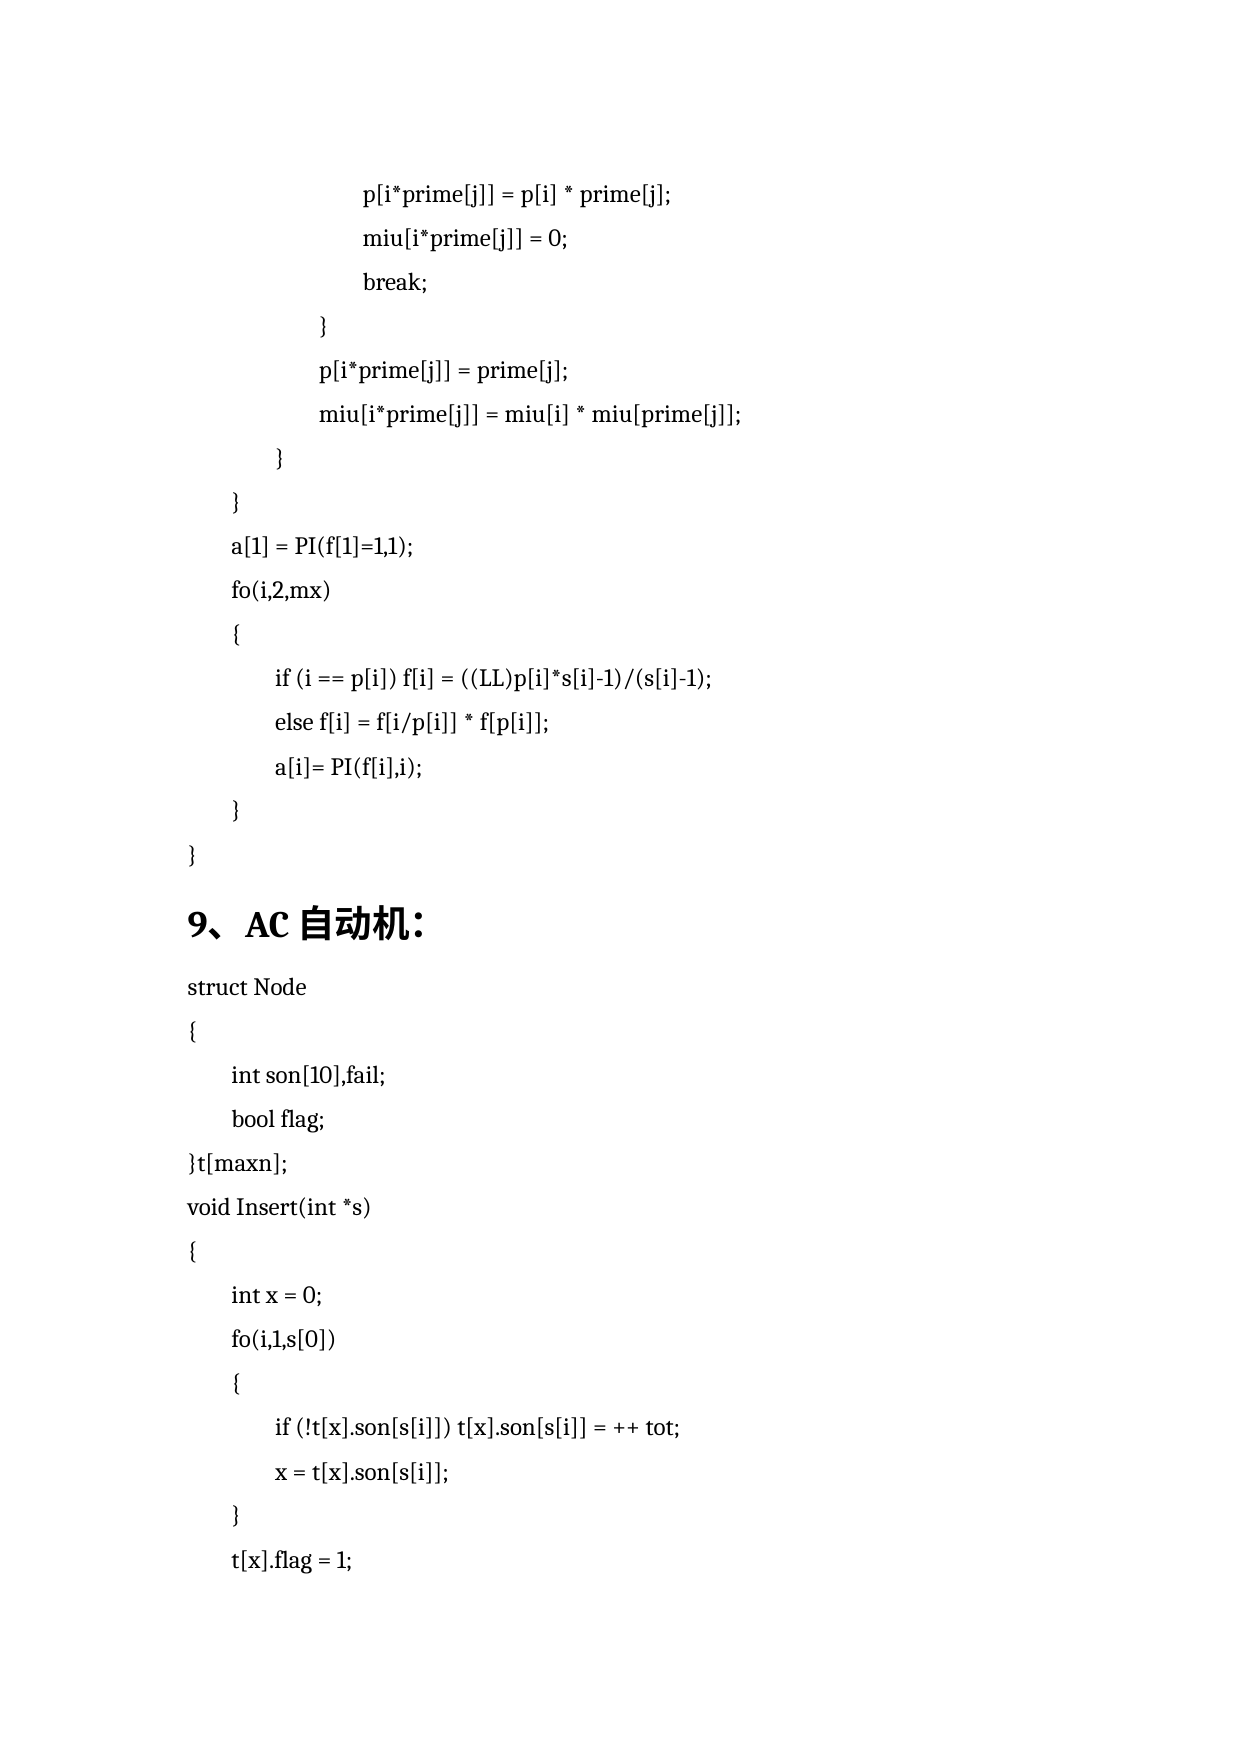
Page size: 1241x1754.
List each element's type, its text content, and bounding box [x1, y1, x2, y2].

text if (!t[x].son[s[i]]) t[x].son[s[i]] = ++ tot; [187, 1406, 1053, 1450]
text }t[maxn]; [187, 1141, 1053, 1185]
text } [187, 304, 1053, 348]
text a[i]= PI(f[i],i); [187, 745, 1053, 789]
text int x = 0; [187, 1273, 1053, 1318]
text if (i == p[i]) f[i] = ((LL)p[i]*s[i]-1)/(s[i]-1); [187, 657, 1053, 701]
text { [187, 1362, 1053, 1406]
text { [187, 1009, 1053, 1053]
text p[i*prime[j]] = p[i] * prime[j]; [187, 172, 1053, 216]
text struct Node [187, 965, 1053, 1009]
text t[x].flag = 1; [187, 1538, 1053, 1582]
text p[i*prime[j]] = prime[j]; [187, 348, 1053, 392]
text } [187, 833, 1053, 877]
text { [187, 1229, 1053, 1273]
text break; [187, 260, 1053, 304]
text else f[i] = f[i/p[i]] * f[p[i]]; [187, 701, 1053, 745]
text miu[i*prime[j]] = miu[i] * miu[prime[j]]; [187, 392, 1053, 436]
text fo(i,2,mx) [187, 568, 1053, 613]
text } [187, 436, 1053, 480]
text fo(i,1,s[0]) [187, 1318, 1053, 1362]
text miu[i*prime[j]] = 0; [187, 216, 1053, 260]
text a[1] = PI(f[1]=1,1); [187, 524, 1053, 568]
text x = t[x].son[s[i]]; [187, 1450, 1053, 1494]
text void Insert(int *s) [187, 1185, 1053, 1229]
text } [187, 789, 1053, 833]
text { [187, 613, 1053, 657]
text 9、AC自动机： [187, 877, 1053, 965]
text bool flag; [187, 1097, 1053, 1141]
text } [187, 1494, 1053, 1538]
text } [187, 480, 1053, 524]
text int son[10],fail; [187, 1053, 1053, 1097]
